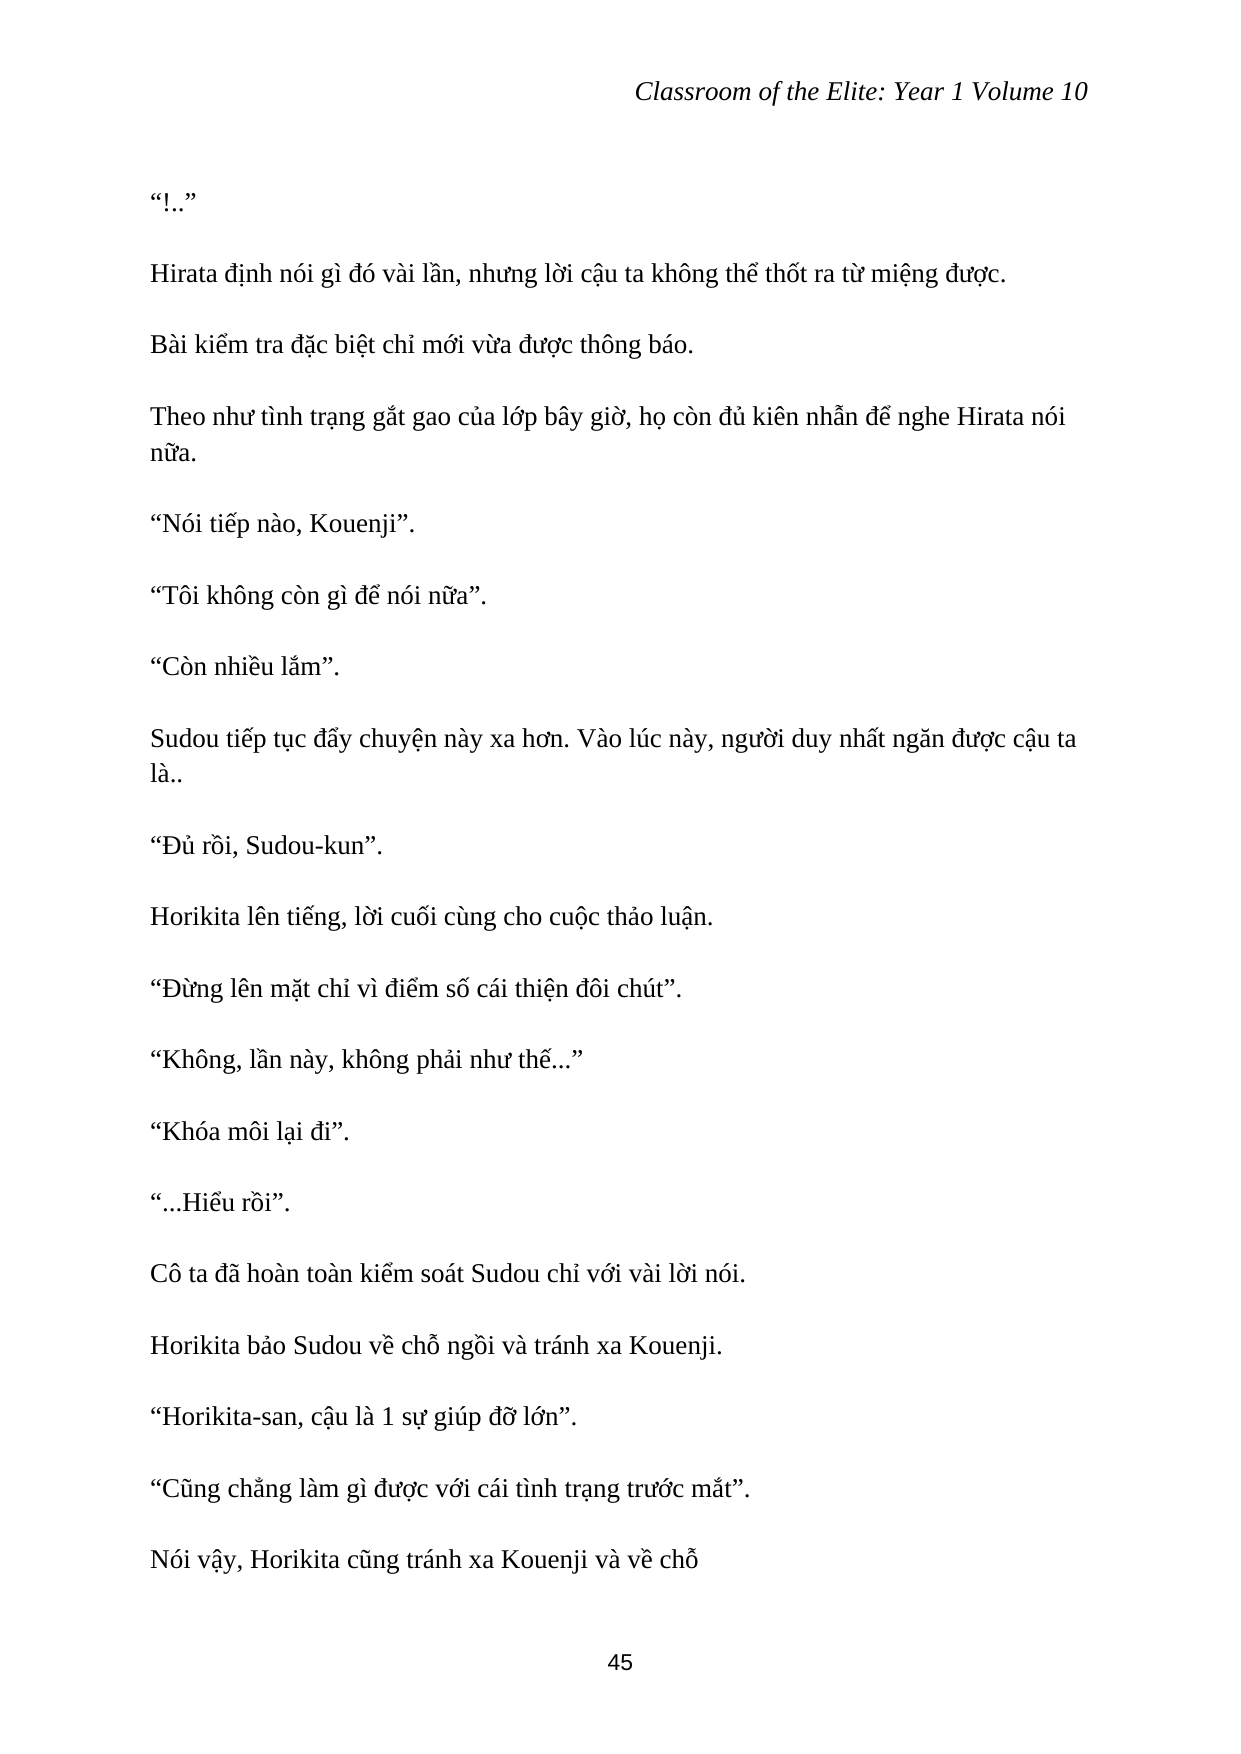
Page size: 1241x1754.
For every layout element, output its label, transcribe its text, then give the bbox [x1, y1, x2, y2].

text “Còn nhiều lắm”. [150, 650, 1090, 681]
text Hirata định nói gì đó vài lần, nhưng lời cậu ta không thể thốt ra từ miệng được. [150, 257, 1090, 288]
text Bài kiểm tra đặc biệt chỉ mới vừa được thông báo. [150, 329, 1090, 360]
text “!..” [150, 186, 1090, 217]
text “Nói tiếp nào, Kouenji”. [150, 507, 1090, 538]
text Theo như tình trạng gắt gao của lớp bây giờ, họ còn đủ kiên nhẫn để nghe Hirata nói nữa. [150, 400, 1090, 467]
text “Đủ rồi, Sudou-kun”. [150, 829, 1090, 860]
text Horikita bảo Sudou về chỗ ngồi và tránh xa Kouenji. [150, 1329, 1090, 1360]
text Nói vậy, Horikita cũng tránh xa Kouenji và về chỗ [150, 1543, 1090, 1574]
text Horikita lên tiếng, lời cuối cùng cho cuộc thảo luận. [150, 900, 1090, 931]
text “Khóa môi lại đi”. [150, 1115, 1090, 1146]
text “Đừng lên mặt chỉ vì điểm số cái thiện đôi chút”. [150, 972, 1090, 1003]
text “Không, lần này, không phải như thế...” [150, 1043, 1090, 1074]
text “...Hiểu rồi”. [150, 1186, 1090, 1217]
text “Tôi không còn gì để nói nữa”. [150, 579, 1090, 610]
text Cô ta đã hoàn toàn kiểm soát Sudou chỉ với vài lời nói. [150, 1258, 1090, 1289]
text “Cũng chẳng làm gì được với cái tình trạng trước mắt”. [150, 1472, 1090, 1503]
text Sudou tiếp tục đẩy chuyện này xa hơn. Vào lúc này, người duy nhất ngăn được cậu ta là.. [150, 722, 1090, 788]
text “Horikita-san, cậu là 1 sự giúp đỡ lớn”. [150, 1401, 1090, 1432]
